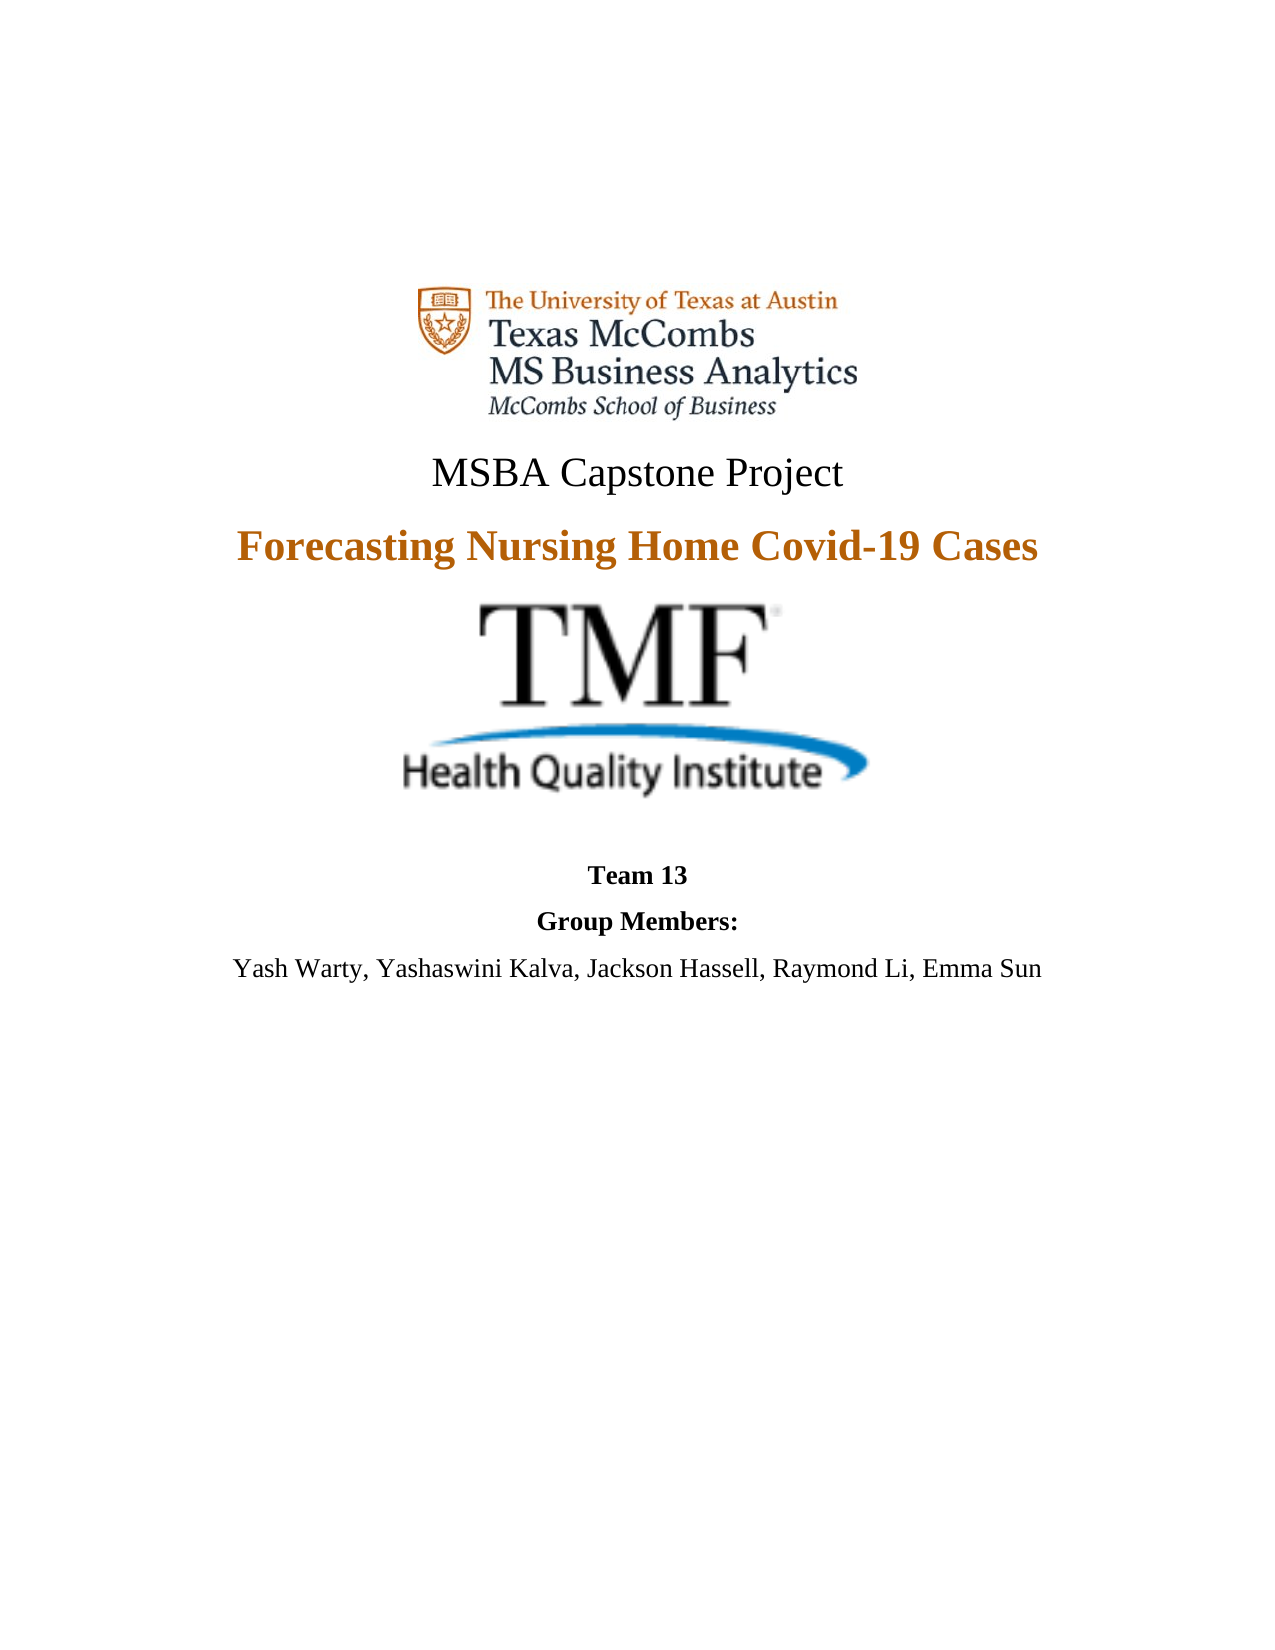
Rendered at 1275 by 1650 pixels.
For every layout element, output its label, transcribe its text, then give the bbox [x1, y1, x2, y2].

picture [418, 283, 857, 424]
text Yash Warty, Yashaswini Kalva, Jackson Hassell, Raymond Li, Emma Sun [150, 952, 1125, 983]
title Forecasting Nursing Home Covid-19 Cases [150, 520, 1125, 570]
picture [402, 597, 873, 807]
text Team 13 [150, 859, 1125, 890]
text MSBA Capstone Project [150, 448, 1125, 496]
text Group Members: [150, 905, 1125, 937]
